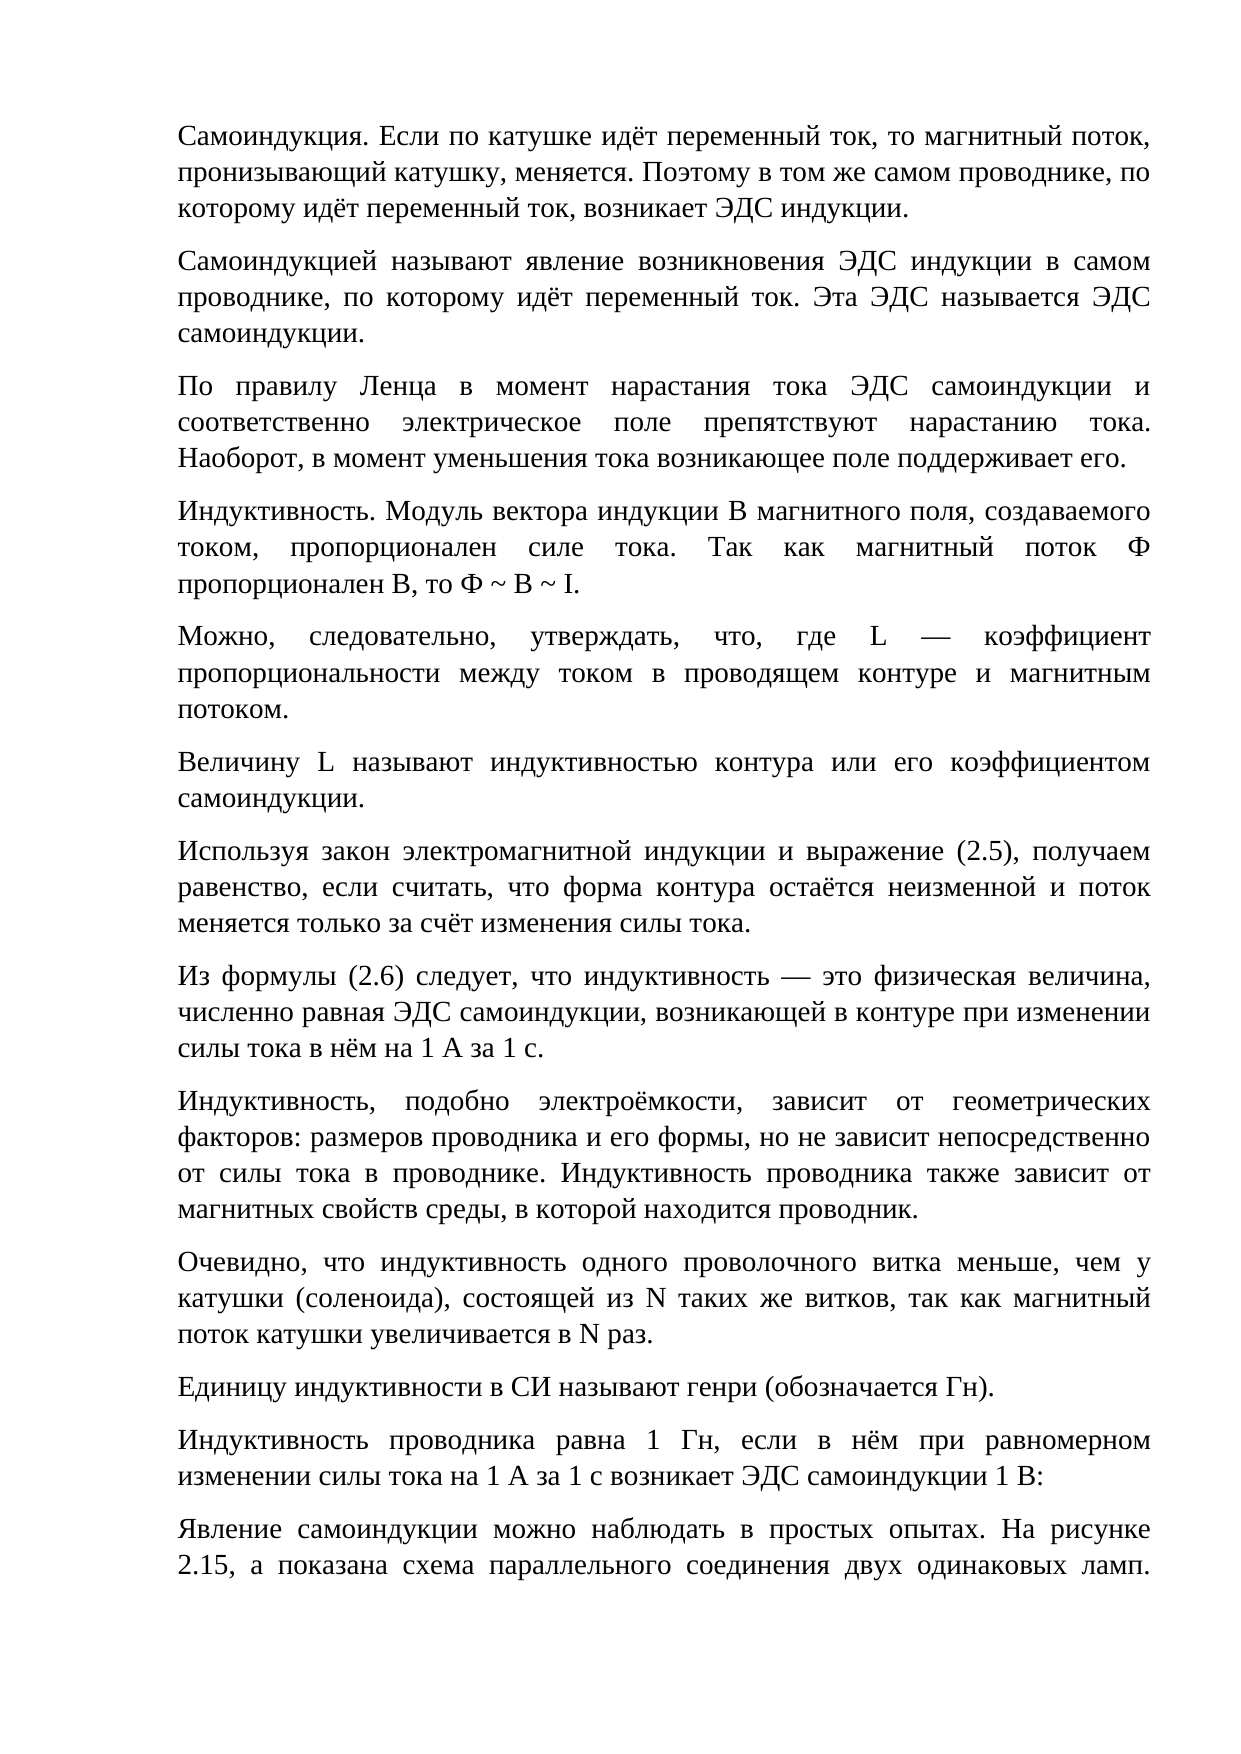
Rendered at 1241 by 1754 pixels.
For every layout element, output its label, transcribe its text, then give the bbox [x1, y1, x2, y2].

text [177, 1511, 1152, 1581]
text Самоиндукция. Если по катушке идёт переменный ток, то магнитный поток, пронизывающий катушку, меняется. Поэтому в том же самом проводнике, по которому идёт переменный ток, возникает ЭДС индукции. [177, 118, 1152, 224]
text Единицу индуктивности в СИ называют генри (обозначается Гн). [177, 1369, 1152, 1403]
text Из формулы (2.6) следует, что индуктивность — это физическая величина, численно равная ЭДС самоиндукции, возникающей в контуре при изменении силы тока в нём на 1 А за 1 с. [177, 958, 1152, 1063]
text Индуктивность. Модуль вектора индукции В магнитного поля, создаваемого током, пропорционален силе тока. Так как магнитный поток Ф пропорционален В, то Ф ~ В ~ I. [177, 493, 1152, 599]
text Самоиндукцией называют явление возникновения ЭДС индукции в самом проводнике, по которому идёт переменный ток. Эта ЭДС называется ЭДС самоиндукции. [177, 243, 1152, 349]
text По правилу Ленца в момент нарастания тока ЭДС самоиндукции и соответственно электрическое поле препятствуют нарастанию тока. Наоборот, в момент уменьшения тока возникающее поле поддерживает его. [177, 368, 1152, 474]
text Можно, следовательно, утверждать, что, где L — коэффициент пропорциональности между током в проводящем контуре и магнитным потоком. [177, 618, 1152, 724]
text Очевидно, что индуктивность одного проволочного витка меньше, чем у катушки (соленоида), состоящей из N таких же витков, так как магнитный поток катушки увеличивается в N раз. [177, 1244, 1152, 1350]
text Величину L называют индуктивностью контура или его коэффициентом самоиндукции. [177, 744, 1152, 813]
text Используя закон электромагнитной индукции и выражение (2.5), получаем равенство, если считать, что форма контура остаётся неизменной и поток меняется только за счёт изменения силы тока. [177, 833, 1152, 938]
text Индуктивность проводника равна 1 Гн, если в нём при равномерном изменении силы тока на 1 А за 1 с возникает ЭДС самоиндукции 1 В: [177, 1422, 1152, 1492]
text Индуктивность, подобно электроёмкости, зависит от геометрических факторов: размеров проводника и его формы, но не зависит непосредственно от силы тока в проводнике. Индуктивность проводника также зависит от магнитных свойств среды, в которой находится проводник. [177, 1083, 1152, 1225]
